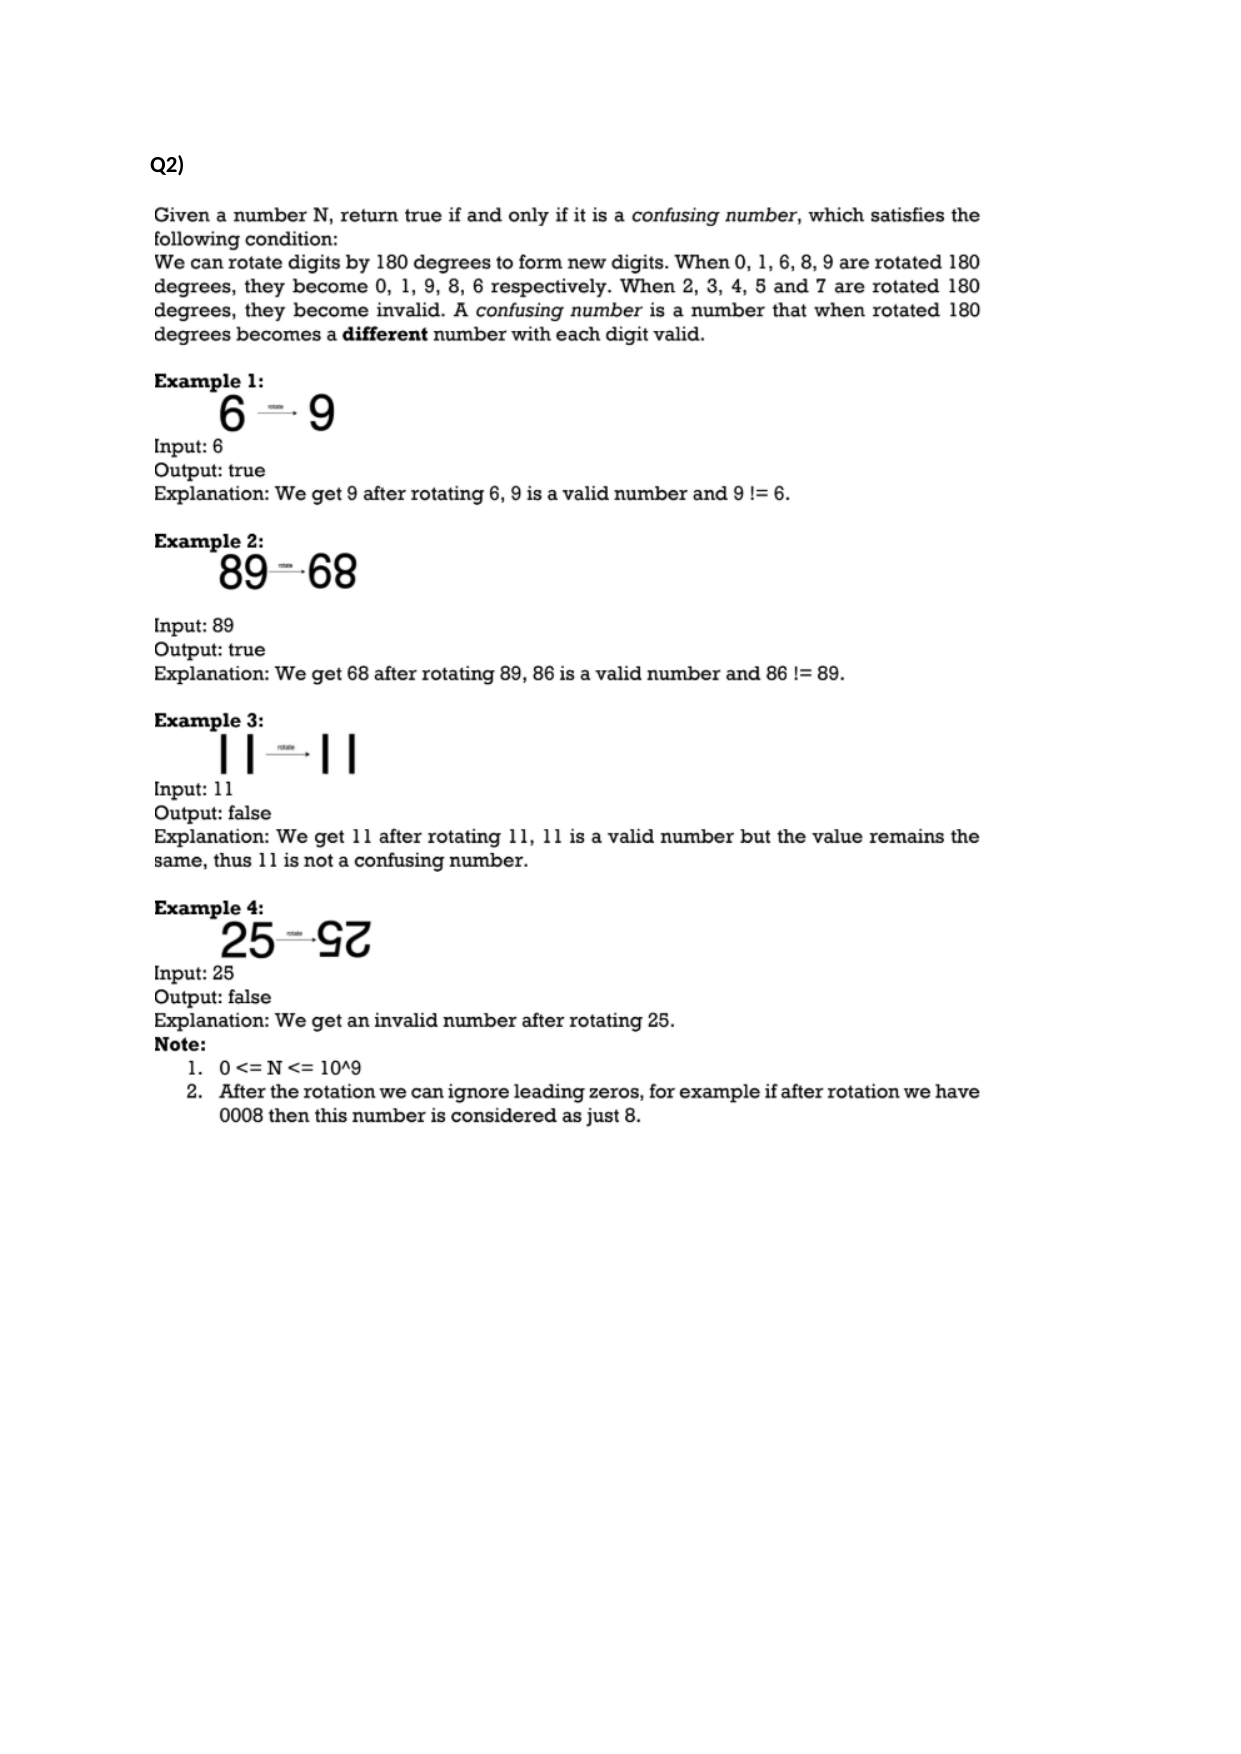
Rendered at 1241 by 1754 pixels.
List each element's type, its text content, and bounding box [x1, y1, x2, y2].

picture [155, 196, 983, 1131]
text Q2) [150, 150, 1090, 178]
